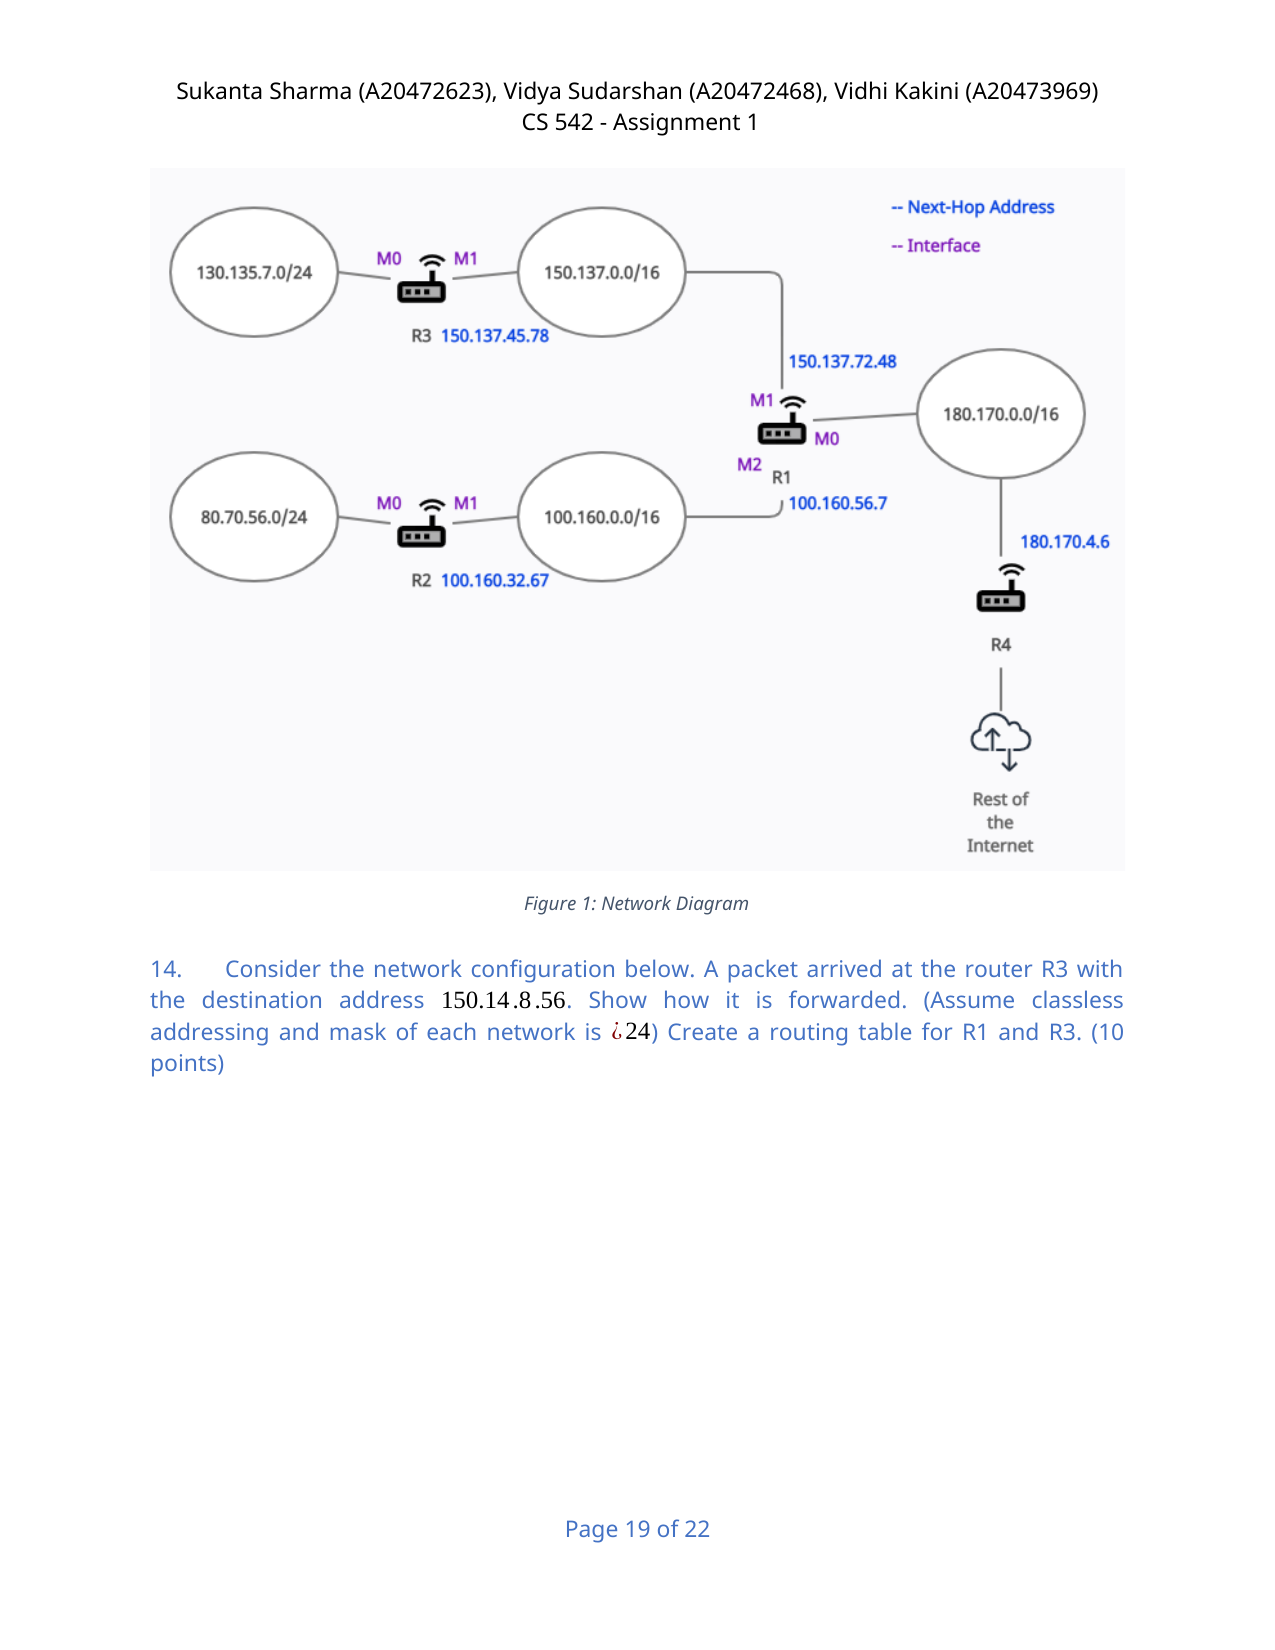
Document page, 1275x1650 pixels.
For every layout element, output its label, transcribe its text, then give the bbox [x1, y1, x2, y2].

text Figure 1: Network Diagram [150, 890, 1125, 916]
text Consider the network configuration below. A packet arrived at the router R3 with the destination address . Show how it is forwarded. (Assume classless addressing and mask of each network is ) Create a routing table for R1 and R3. (10 points)Ans: [150, 953, 1125, 1078]
picture [150, 168, 1125, 871]
